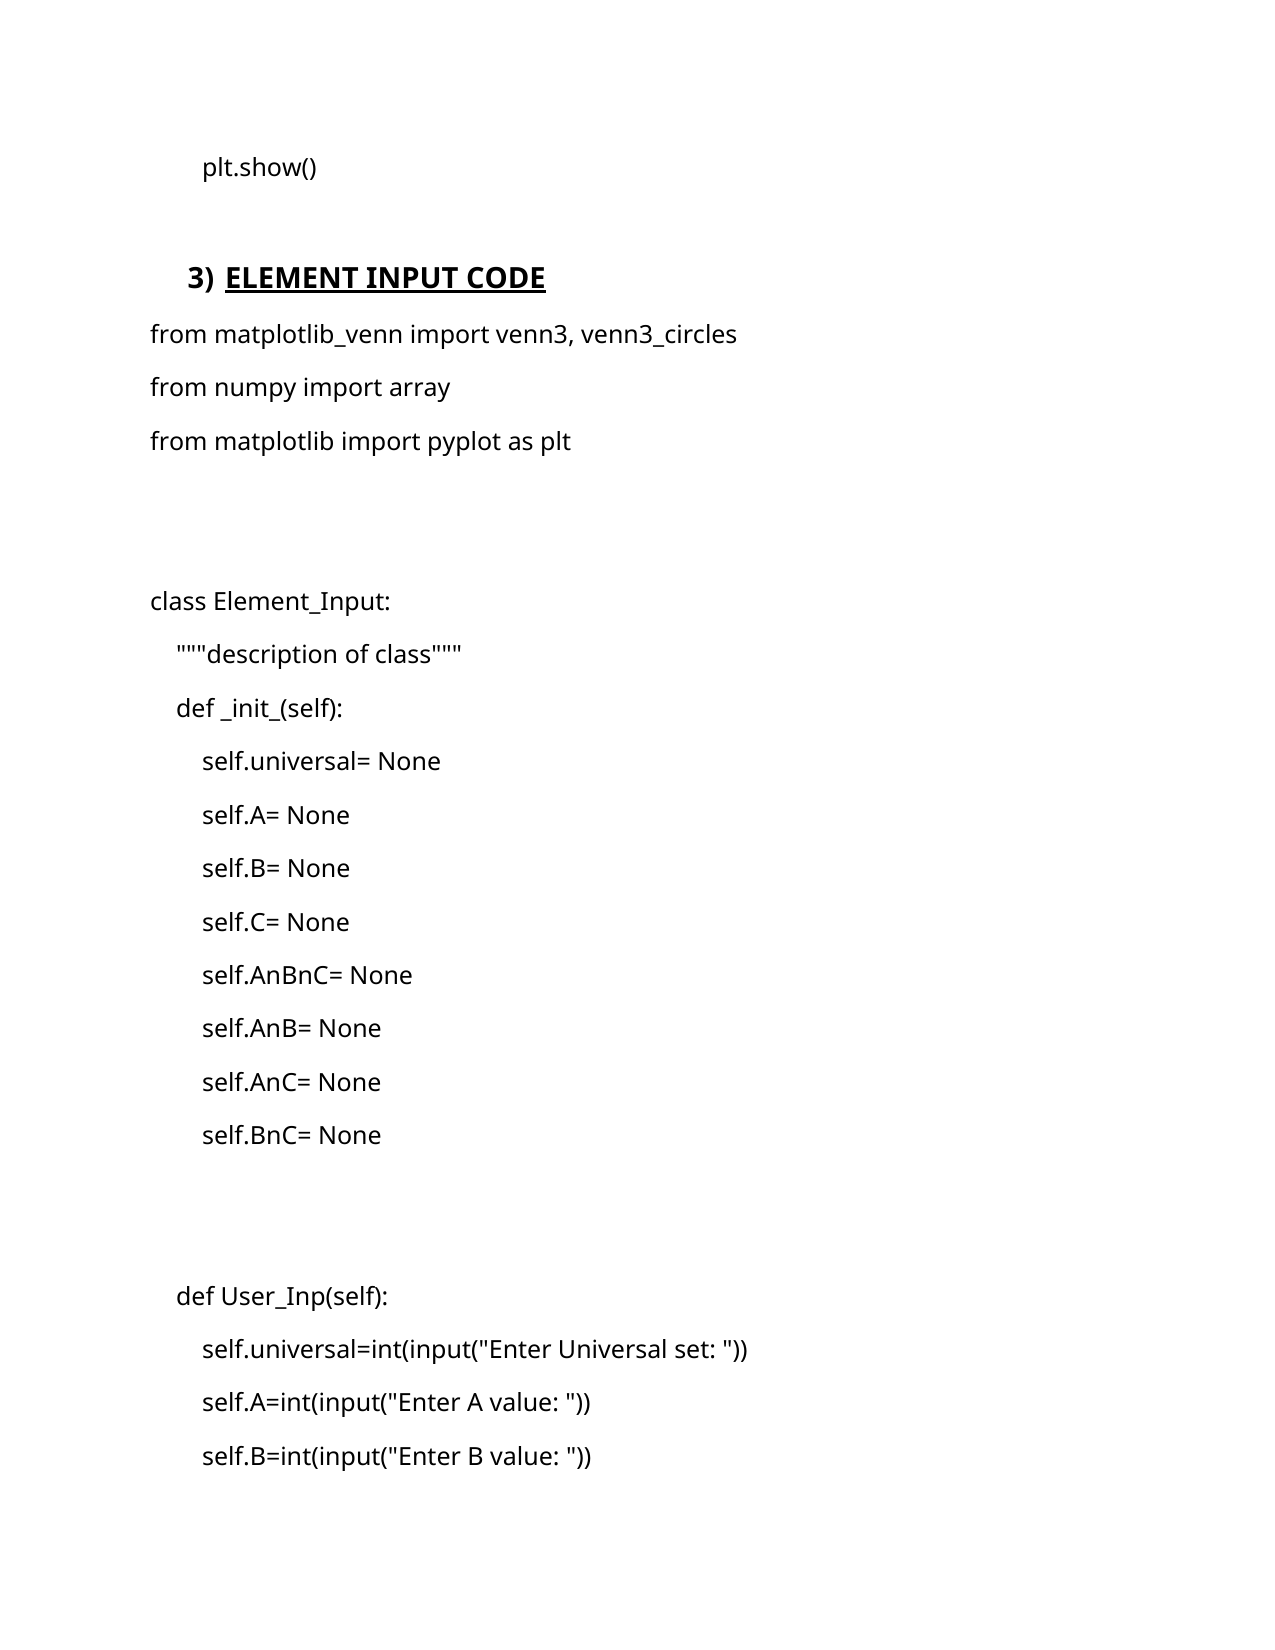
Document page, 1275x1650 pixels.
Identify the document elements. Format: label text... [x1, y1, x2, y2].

text def _init_(self): [150, 690, 1125, 724]
text self.AnC= None [150, 1064, 1125, 1098]
text self.A= None [150, 797, 1125, 831]
text self.universal= None [150, 744, 1125, 778]
text self.AnBnC= None [150, 958, 1125, 992]
text self.universal=int(input("Enter Universal set: ")) [150, 1332, 1125, 1366]
text def User_Inp(self): [150, 1278, 1125, 1312]
text self.B= None [150, 851, 1125, 885]
text plt.show() [150, 150, 1125, 184]
text from matplotlib_venn import venn3, venn3_circles [150, 316, 1125, 350]
text """description of class""" [150, 637, 1125, 671]
list ELEMENT INPUT CODE [187, 257, 1125, 297]
text self.A=int(input("Enter A value: ")) [150, 1385, 1125, 1419]
text from numpy import array [150, 370, 1125, 404]
text class Element_Input: [150, 583, 1125, 618]
text self.C= None [150, 904, 1125, 938]
text self.AnB= None [150, 1011, 1125, 1045]
text from matplotlib import pyplot as plt [150, 423, 1125, 457]
text self.B=int(input("Enter B value: ")) [150, 1438, 1125, 1473]
text self.BnC= None [150, 1118, 1125, 1152]
